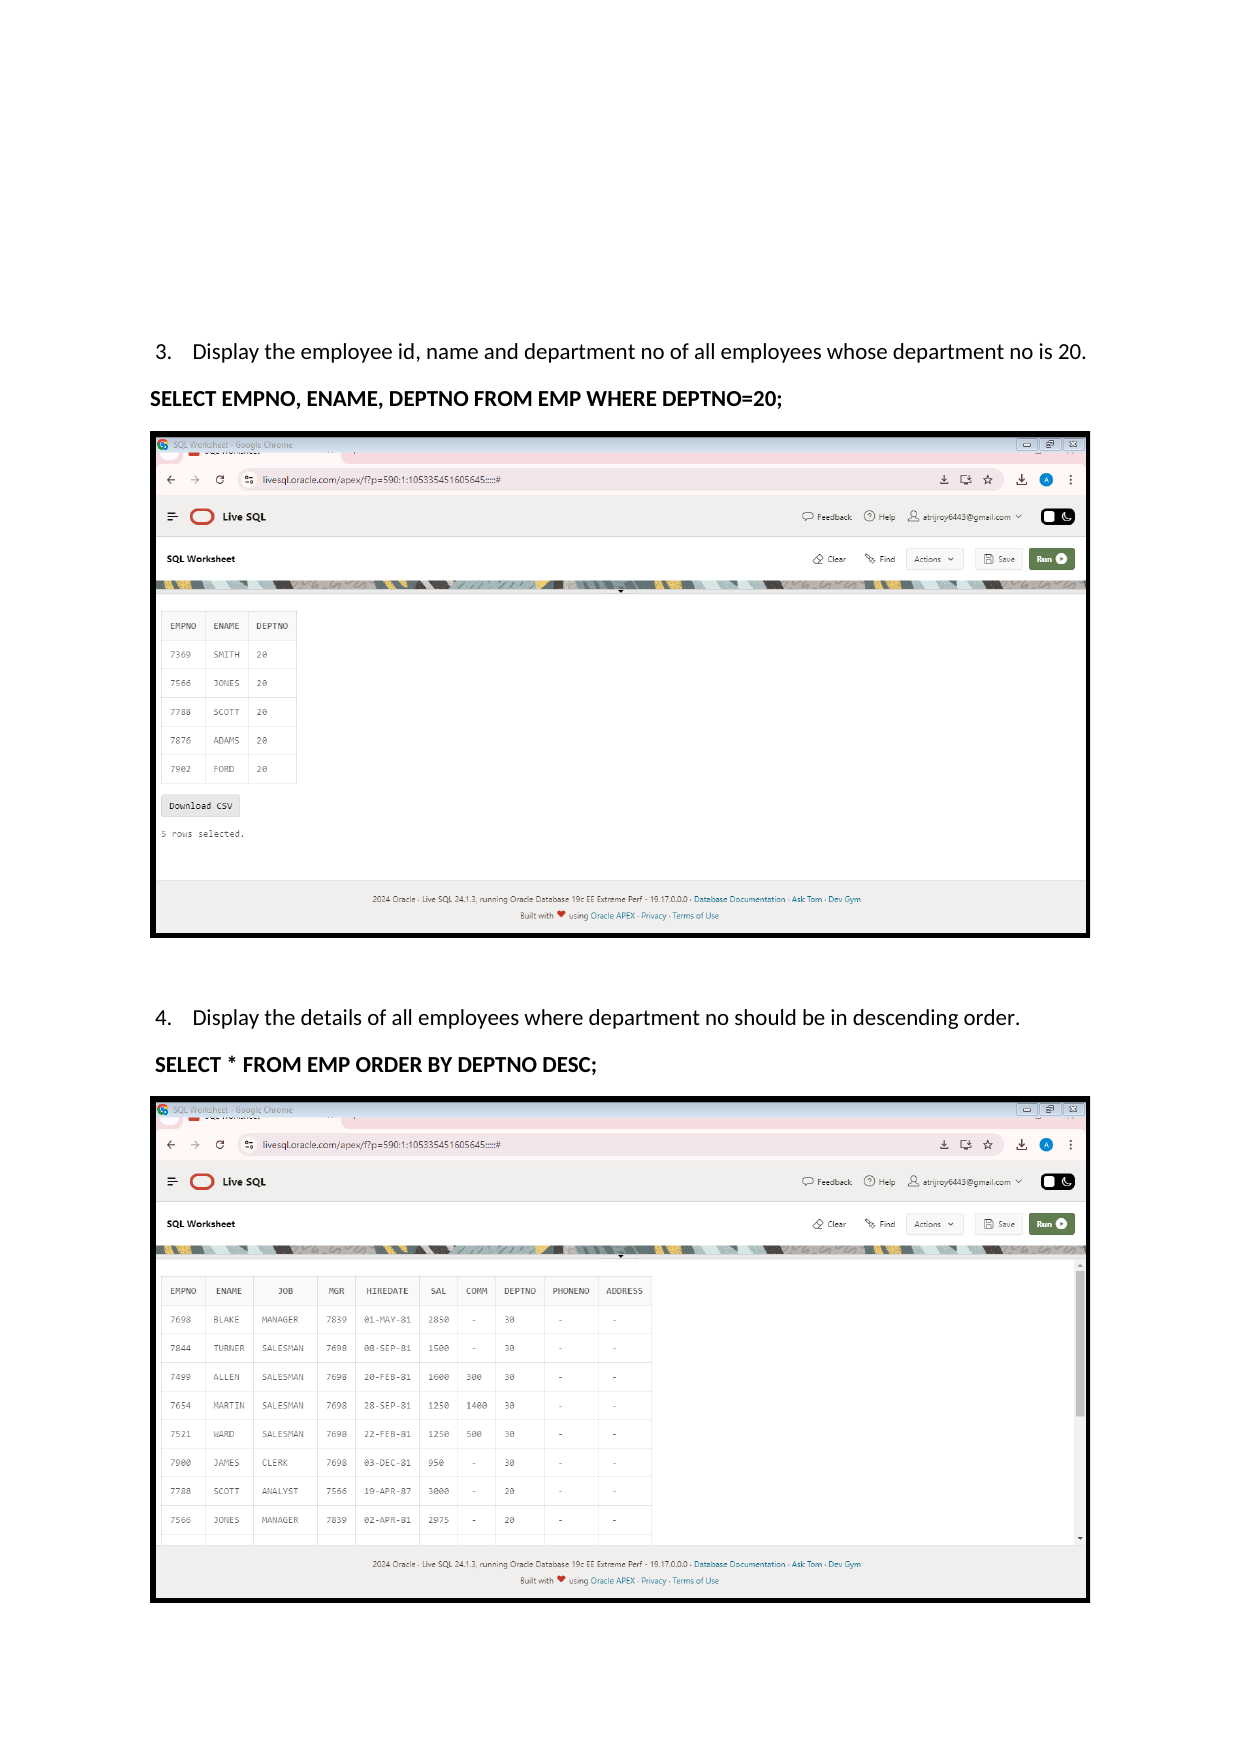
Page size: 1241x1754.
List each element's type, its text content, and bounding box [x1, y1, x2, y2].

picture [150, 1096, 1091, 1603]
list Display the details of all employees where department no should be in descending order. [155, 1003, 1090, 1031]
text SELECT * FROM EMP ORDER BY DEPTNO DESC; [155, 1050, 1090, 1078]
list Display the employee id, name and department no of all employees whose department no is 20. [155, 337, 1090, 366]
picture [150, 431, 1091, 938]
text SELECT EMPNO, ENAME, DEPTNO FROM EMP WHERE DEPTNO=20; [150, 384, 1090, 412]
